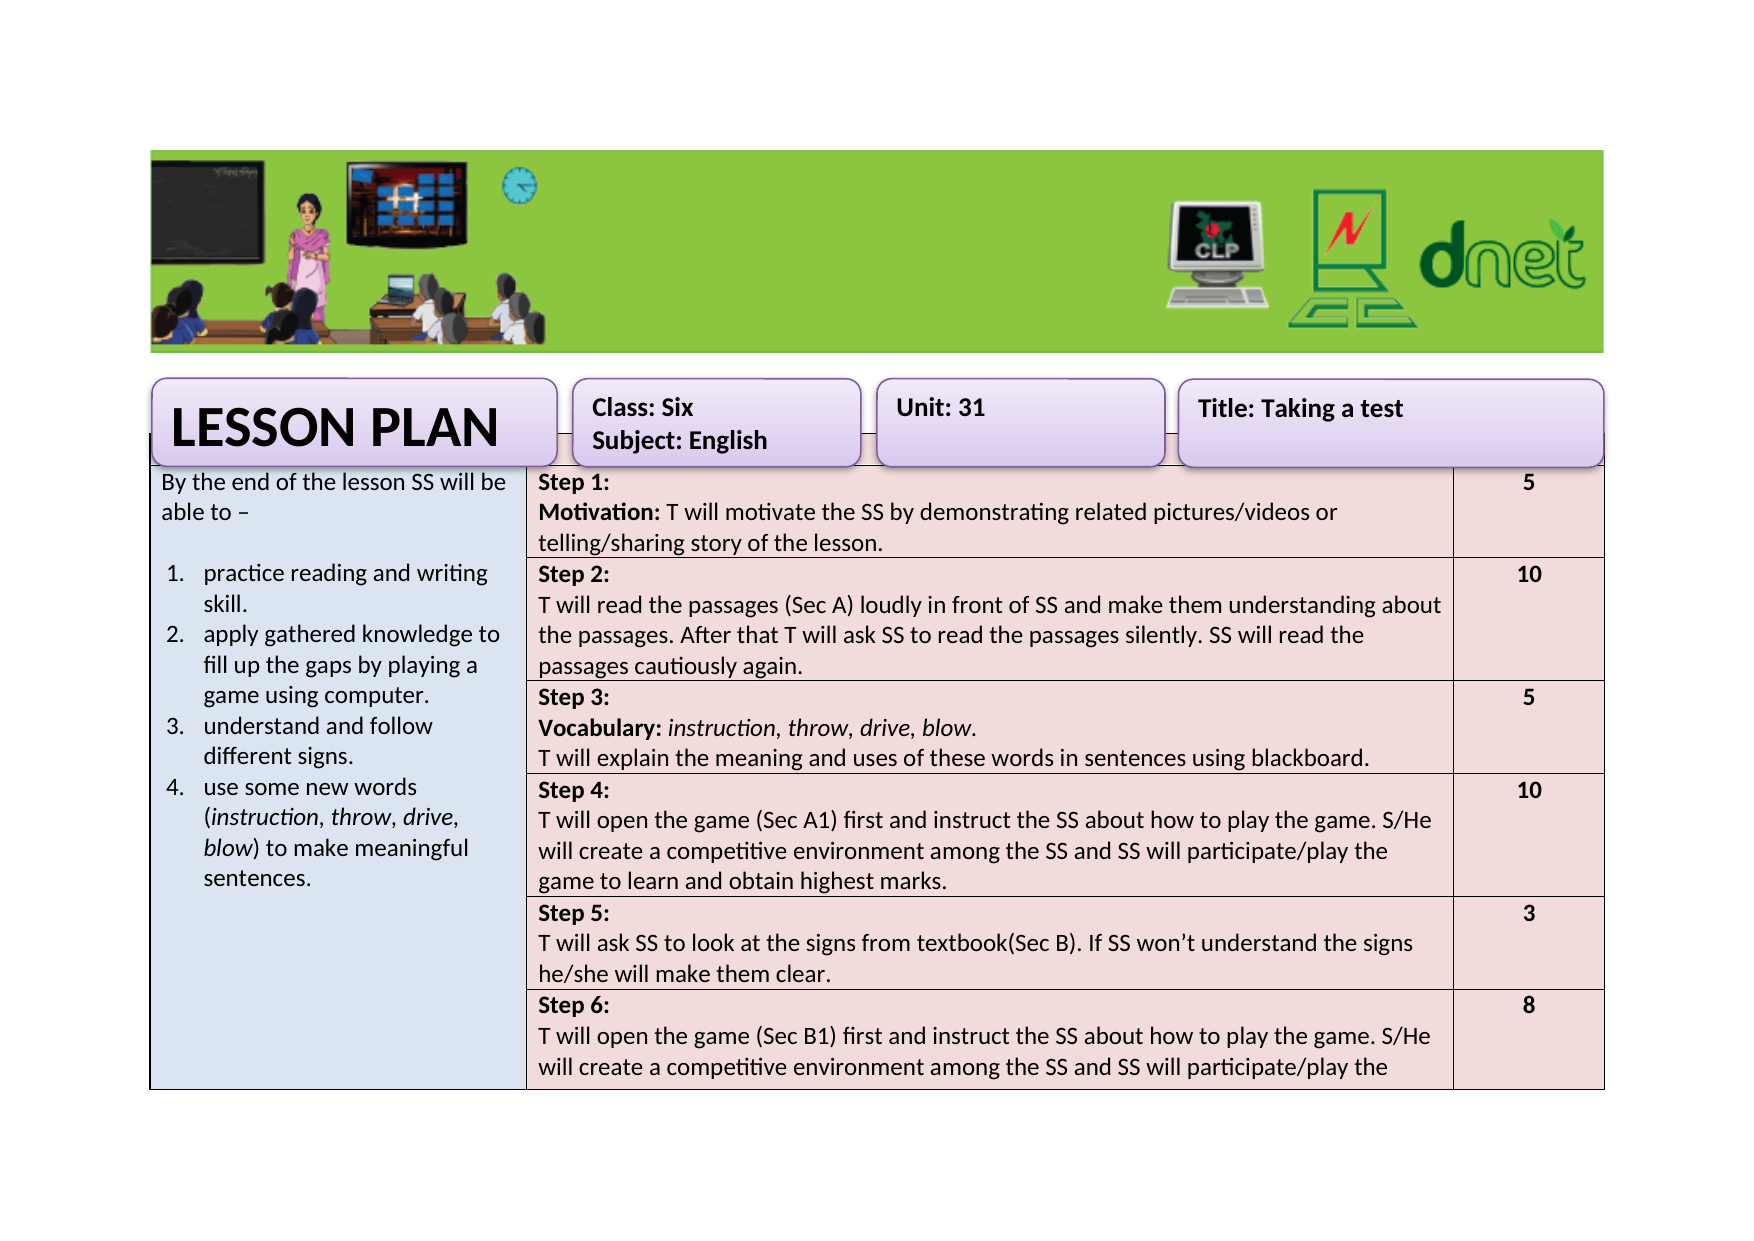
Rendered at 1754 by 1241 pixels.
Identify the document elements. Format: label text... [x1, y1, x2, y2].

table_cell Step 3: Vocabulary: instruction, throw, drive, blow. T will explain the meaning and uses of these words in sentences using blackboard. [527, 681, 1453, 773]
table_cell Step 1: Motivation: T will motivate the SS by demonstrating related pictures/videos or telling/sharing story of the lesson. [527, 466, 1453, 557]
table_cell 5 [1454, 681, 1604, 773]
table_cell 10 [1454, 558, 1604, 680]
table_cell 3 [1454, 897, 1604, 989]
table_cell 10 [1454, 774, 1604, 896]
table_cell By the end of the lesson SS will be able to – practice reading and writing skill. apply gathered knowledge to fill up the gaps by playing a game using computer. understand and follow different signs. use some new words (instruction, throw, drive, blow) to make meaningful sentences. [151, 468, 526, 1089]
table_cell Step 4: T will open the game (Sec A1) first and instruct the SS about how to play the game. S/He will create a competitive environment among the SS and SS will participate/play the game to learn and obtain highest marks. [527, 774, 1453, 896]
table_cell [527, 990, 1453, 1089]
table_cell Step 5: T will ask SS to look at the signs from textbook(Sec B). If SS won’t understand the signs he/she will make them clear. [527, 897, 1453, 989]
table_cell 8 [1454, 990, 1604, 1089]
table_cell Step 2: T will read the passages (Sec A) loudly in front of SS and make them understanding about the passages. After that T will ask SS to read the passages silently. SS will read the passages cautiously again. [527, 558, 1453, 680]
table_cell 5 [1454, 469, 1604, 557]
picture [150, 150, 1604, 353]
